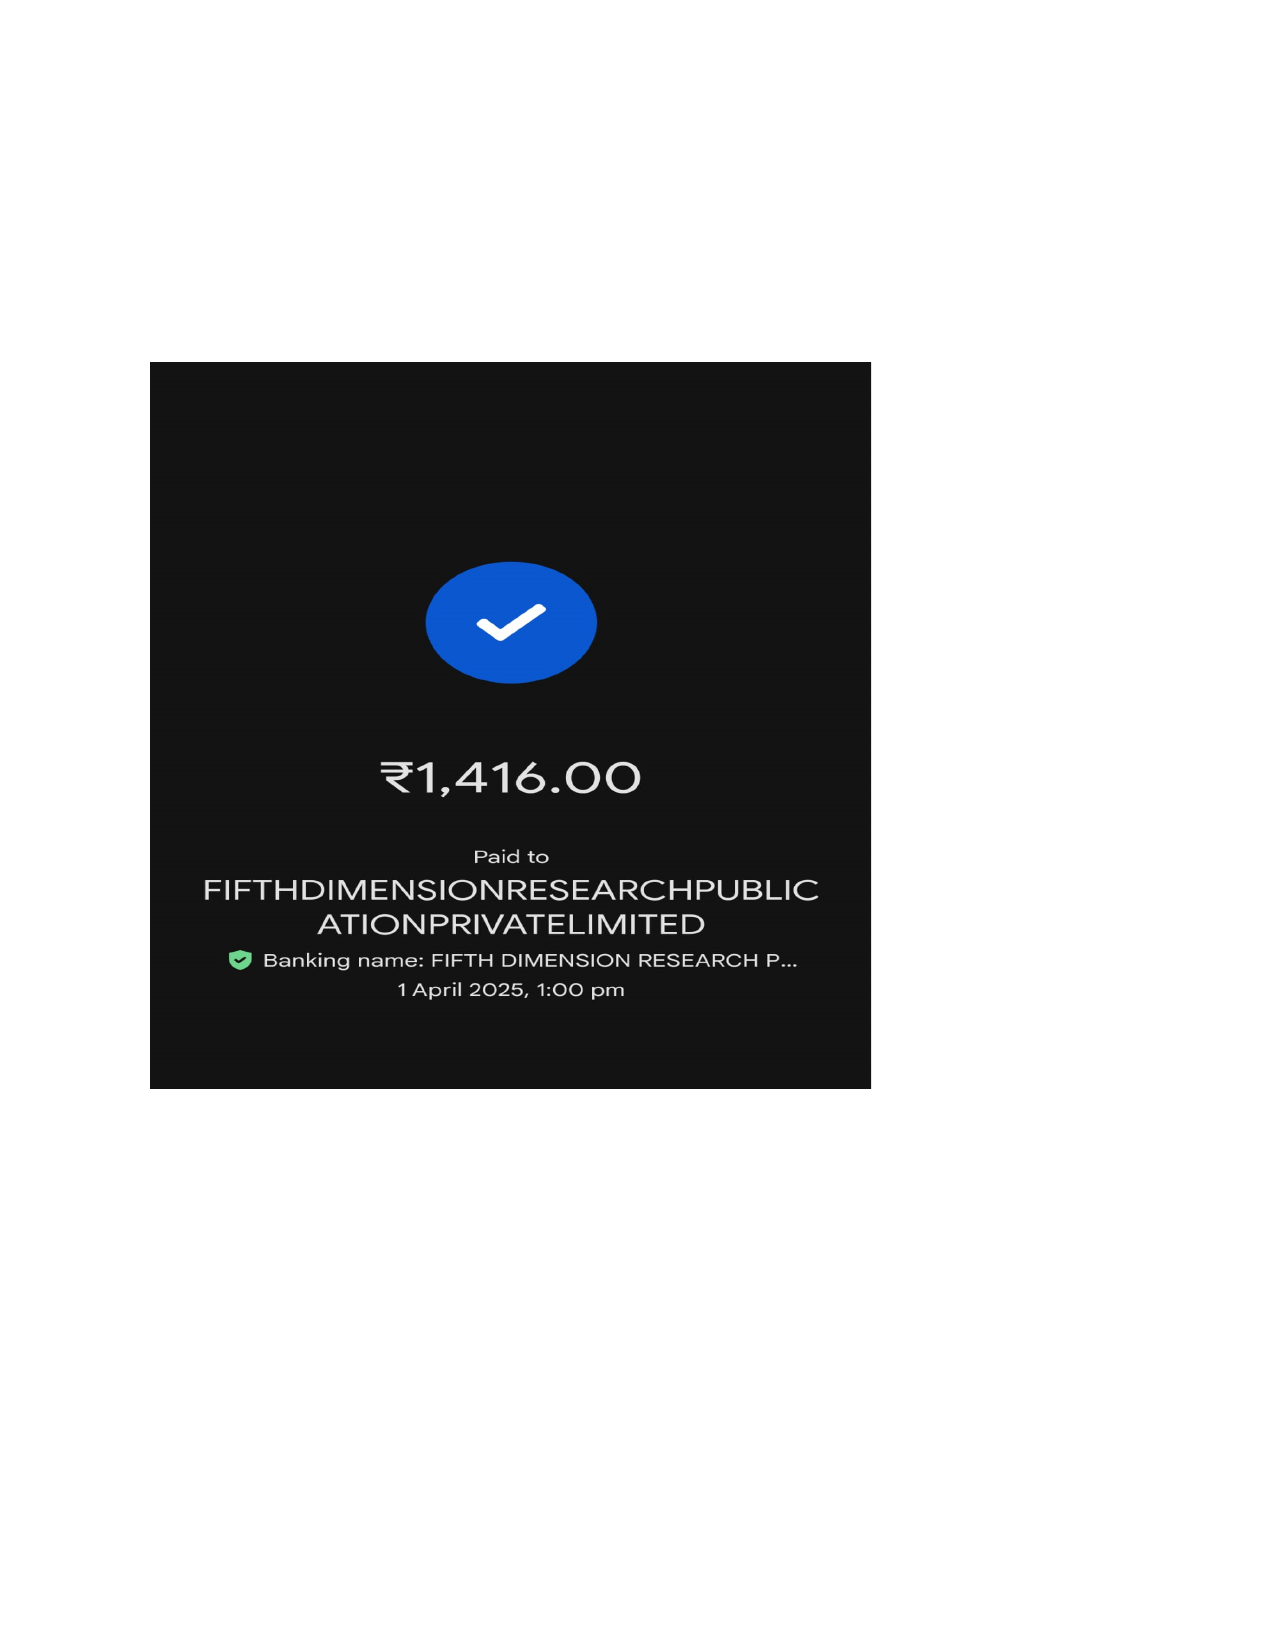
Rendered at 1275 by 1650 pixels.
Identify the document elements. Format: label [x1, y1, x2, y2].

picture [150, 362, 872, 1089]
